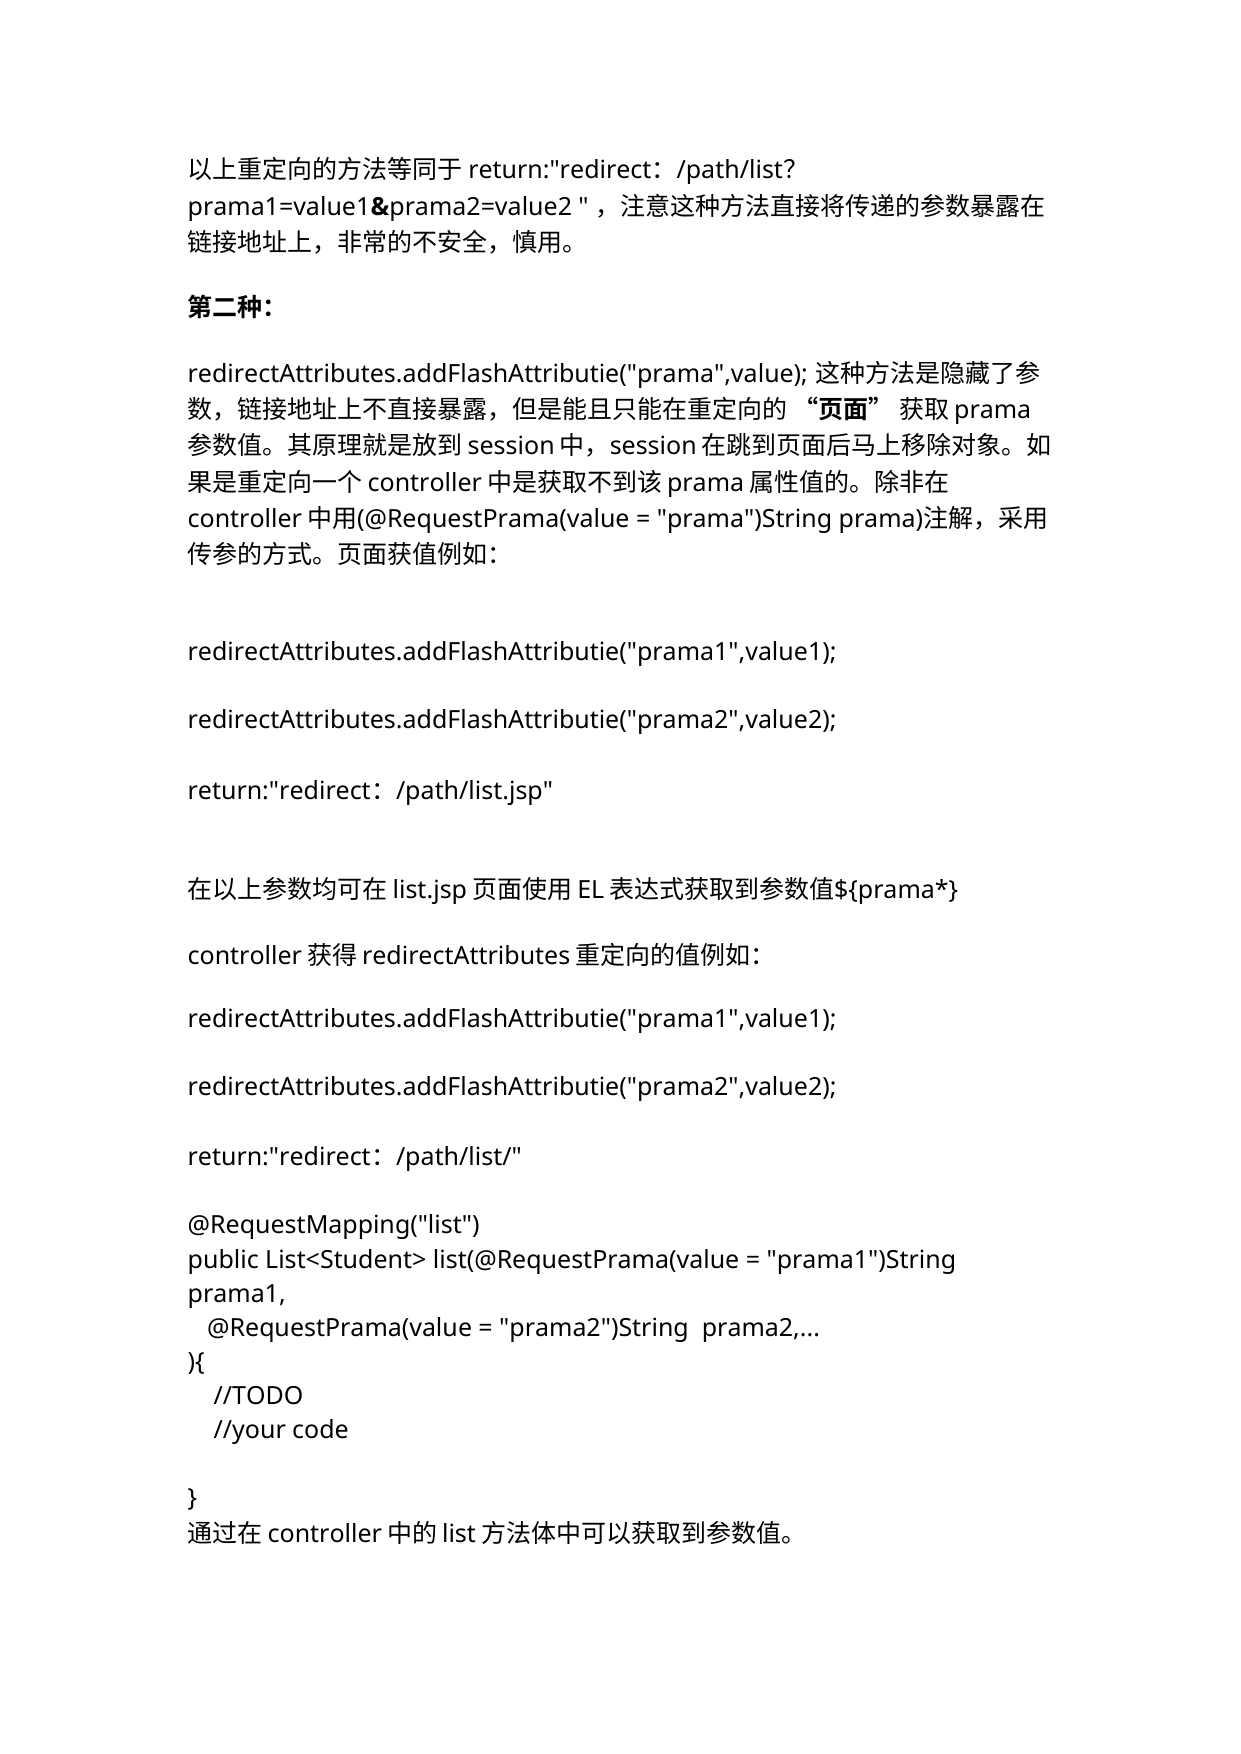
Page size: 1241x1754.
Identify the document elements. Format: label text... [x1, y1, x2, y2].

text redirectAttributes.addFlashAttributie("prama1",value1); [187, 1001, 1053, 1035]
text //TODO [187, 1377, 1053, 1412]
text public List<Student> list(@RequestPrama(value = "prama1")String prama1, [187, 1241, 1053, 1309]
text redirectAttributes.addFlashAttributie("prama2",value2); [187, 702, 1053, 736]
text 第二种： [187, 288, 1053, 324]
text 通过在controller中的list方法体中可以获取到参数值。 [187, 1514, 1053, 1550]
text 在以上参数均可在list.jsp页面使用EL表达式获取到参数值${prama*} [187, 870, 1053, 906]
text redirectAttributes.addFlashAttributie("prama2",value2); [187, 1069, 1053, 1103]
text ){ [187, 1343, 1053, 1377]
text //your code [187, 1412, 1053, 1446]
text } [187, 1480, 1053, 1514]
text @RequestMapping("list") [187, 1207, 1053, 1241]
text return:"redirect：/path/list.jsp" [187, 770, 1053, 807]
text @RequestPrama(value = "prama2")String prama2,... [187, 1309, 1053, 1343]
text redirectAttributes.addFlashAttributie("prama1",value1); [187, 634, 1053, 668]
text controller获得redirectAttributes重定向的值例如： [187, 935, 1053, 971]
text 以上重定向的方法等同于 return:"redirect：/path/list？prama1=value1&prama2=value2 " ，注意这种方法直接将传递的参数暴露在链接地址上，非常的不安全，慎用。 [187, 150, 1053, 259]
text redirectAttributes.addFlashAttributie("prama",value); 这种方法是隐藏了参数，链接地址上不直接暴露，但是能且只能在重定向的 “页面” 获取prama参数值。其原理就是放到session中，session在跳到页面后马上移除对象。如果是重定向一个controller中是获取不到该prama属性值的。除非在controller中用(@RequestPrama(value = "prama")String prama)注解，采用传参的方式。页面获值例如： [187, 353, 1053, 571]
text return:"redirect：/path/list/" [187, 1137, 1053, 1173]
